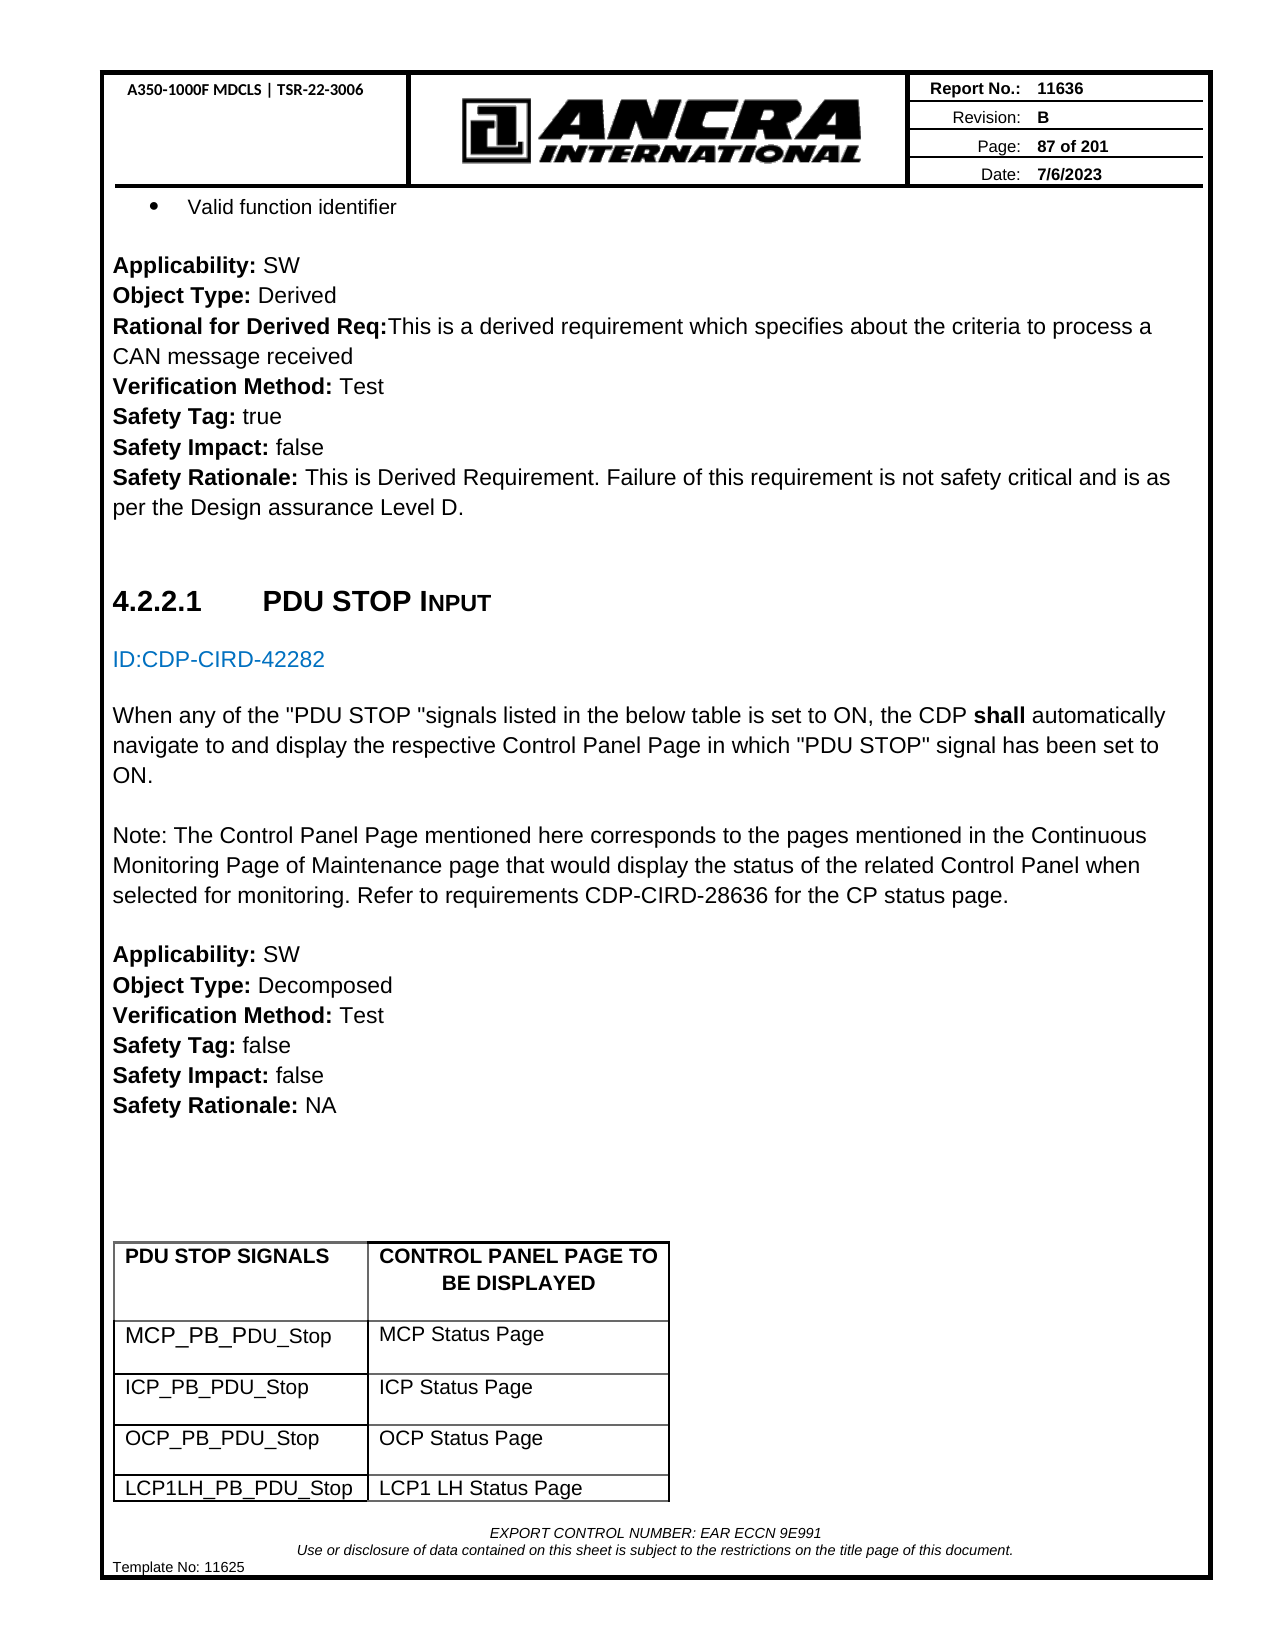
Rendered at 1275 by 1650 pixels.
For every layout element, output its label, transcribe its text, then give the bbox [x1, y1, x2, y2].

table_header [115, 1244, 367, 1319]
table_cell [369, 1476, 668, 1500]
list Valid function identifier [150, 195, 1200, 219]
subtitle PDU STOP Input [112, 583, 1200, 617]
text Note: The Control Panel Page mentioned here corresponds to the pages mentioned in the Continuous Monitoring Page of Maintenance page that would display the status of the related Control Panel when selected for monitoring. Refer to requirements CDP-CIRD-28636 for the CP status page. [112, 822, 1200, 908]
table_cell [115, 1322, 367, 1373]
text When any of the "PDU STOP "signals listed in the below table is set to ON, the CDP shall automatically navigate to and display the respective Control Panel Page in which "PDU STOP" signal has been set to ON. [112, 702, 1200, 788]
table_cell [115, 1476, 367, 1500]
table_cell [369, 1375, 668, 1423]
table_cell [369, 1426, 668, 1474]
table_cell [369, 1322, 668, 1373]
text ID:CDP-CIRD-42282 [112, 646, 1200, 673]
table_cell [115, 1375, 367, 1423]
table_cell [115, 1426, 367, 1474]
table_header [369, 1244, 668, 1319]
text Applicability: SW Object Type: Decomposed Verification Method: Test Safety Tag: false Safety Impact: false Safety Rationale: NA [112, 941, 1200, 1149]
text Applicability: SW Object Type: Derived Rational for Derived Req:This is a derived requirement which specifies about the criteria to process a CAN message received Verification Method: Test Safety Tag: true Safety Impact: false Safety Rationale: This is Derived Requirement. Failure of this requirement is not safety critical and is as per the Design assurance Level D. [112, 252, 1200, 551]
picture [460, 97, 863, 166]
